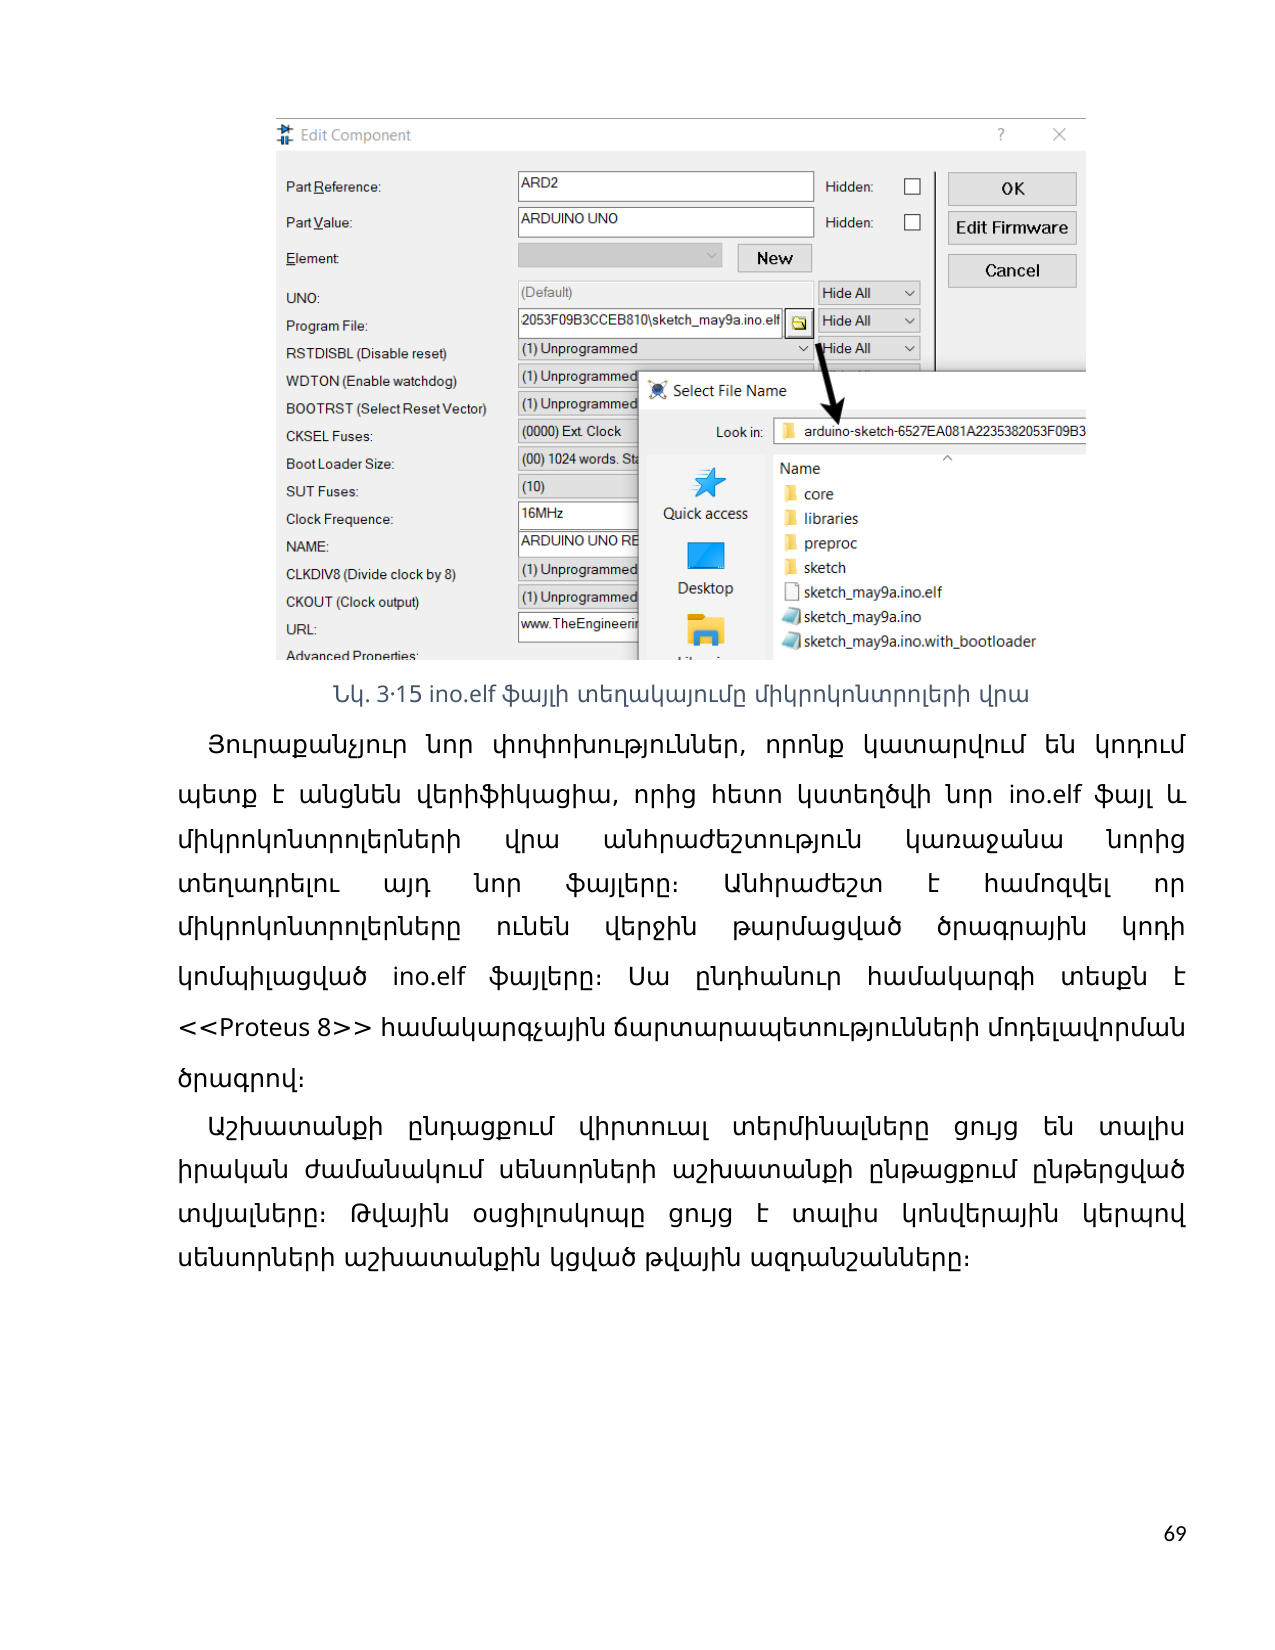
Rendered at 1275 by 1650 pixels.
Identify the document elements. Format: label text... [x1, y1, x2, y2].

text Նկ. 3․15 ino.elf ֆայլի տեղակայումը միկրոկոնտրոլերի վրա [177, 678, 1186, 709]
text Յուրաքանչյուր նոր փոփոխություններ, որոնք կատարվում են կոդում պետք է անցնեն վերիֆիկացիա, որից հետո կստեղծվի նոր ino.elf ֆայլ և միկրոկոնտրոլերների վրա անհրաժեշտություն կառաջանա նորից տեղադրելու այդ նոր ֆայլերը։ Անհրաժեշտ է համոզվել որ միկրոկոնտրոլերները ունեն վերջին թարմացված ծրագրային կոդի կոմպիլացված ino.elf ֆայլերը։ Սա ընդհանուր համակարգի տեսքն է <<Proteus 8>> համակարգչային ճարտարապետությունների մոդելավորման ծրագրով։ [177, 730, 1186, 1095]
text Աշխատանքի ընդացքում վիրտուալ տերմինալները ցույց են տալիս իրական ժամանակում սենսորների աշխատանքի ընթացքում ընթերցված տվյալները։ Թվային օսցիլոսկոպը ցույց է տալիս կոնվերային կերպով սենսորների աշխատանքին կցված թվային ազդանշանները։ [177, 1112, 1186, 1272]
picture [276, 118, 1087, 661]
